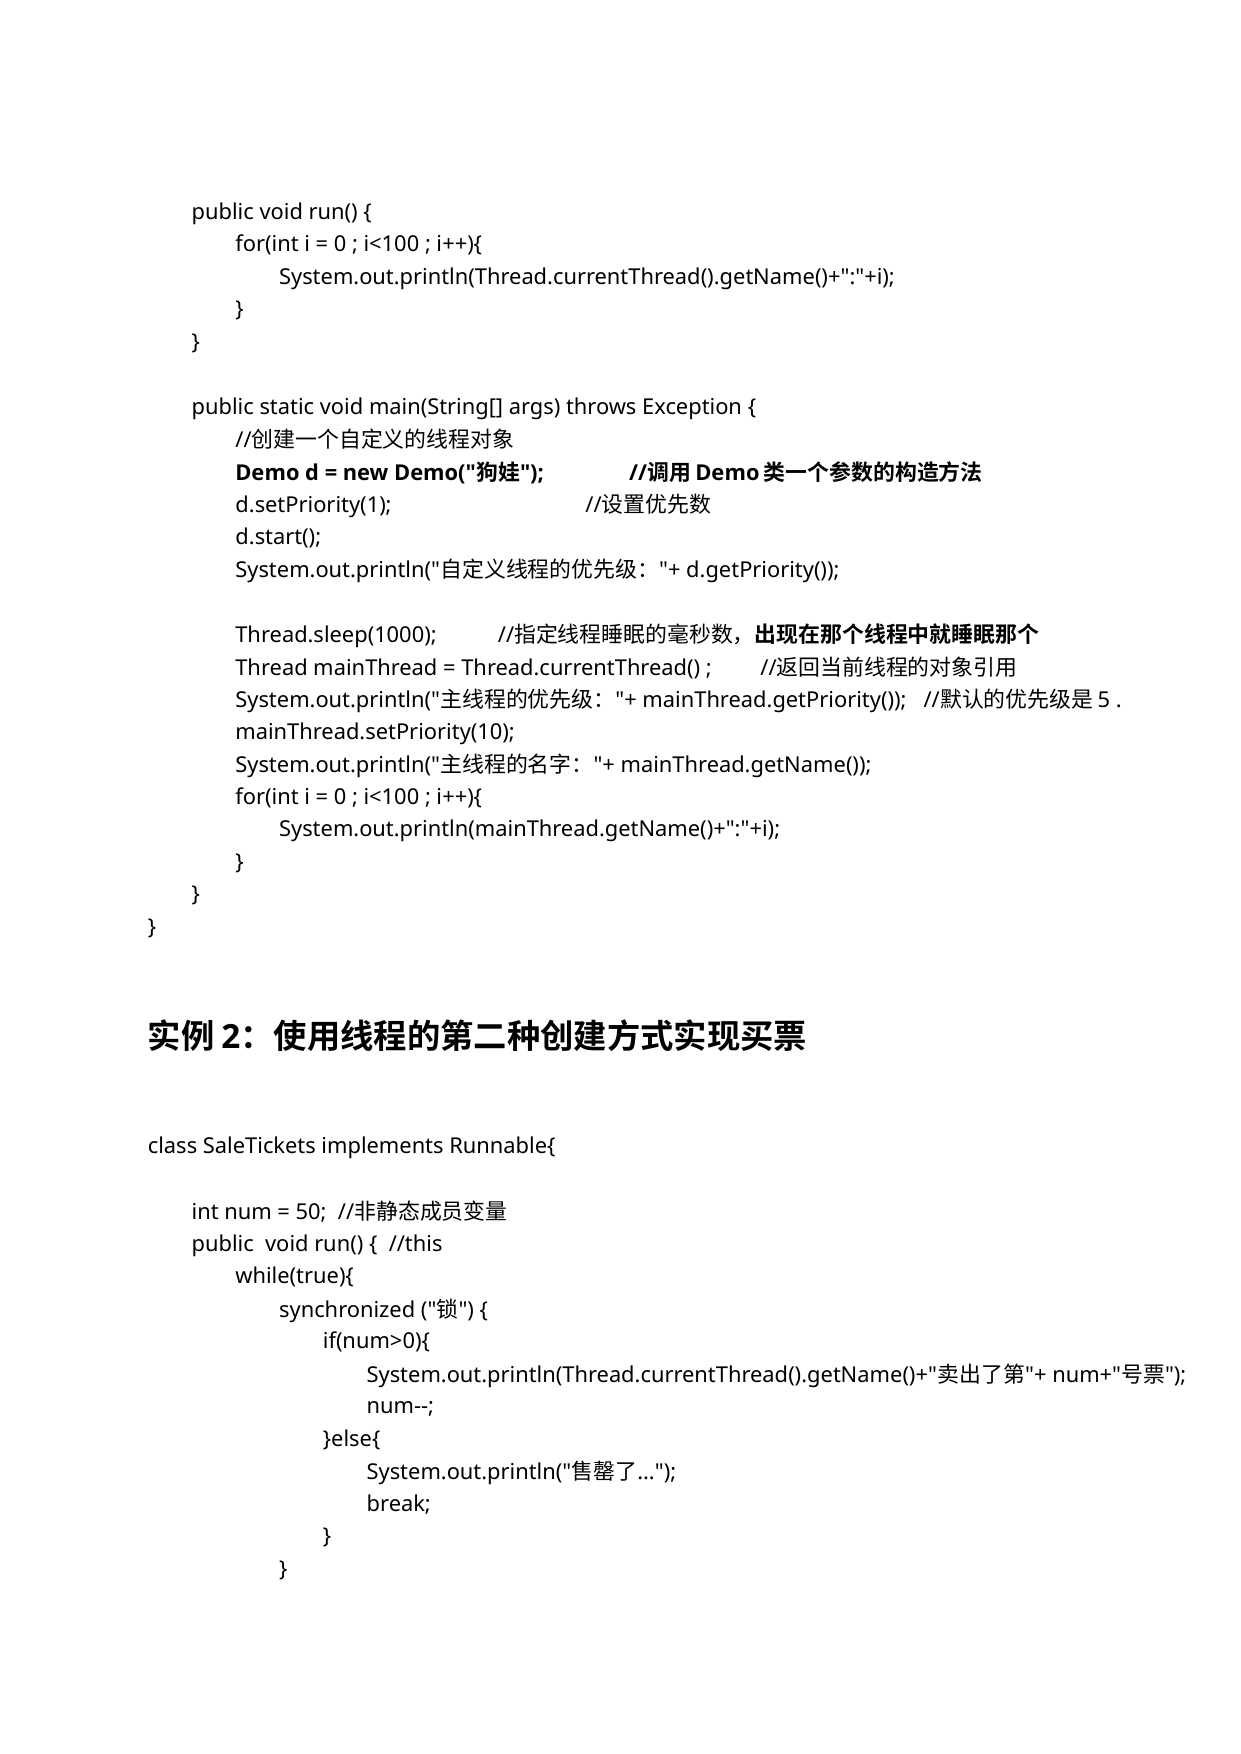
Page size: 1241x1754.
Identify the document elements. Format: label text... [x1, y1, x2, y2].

text for(int i = 0 ; i<100 ; i++){ [148, 779, 1152, 812]
text d.setPriority(1); //设置优先数 [148, 487, 1152, 519]
text public void run() { //this [148, 1226, 1152, 1259]
text for(int i = 0 ; i<100 ; i++){ [148, 227, 1152, 259]
text } [148, 844, 1152, 877]
text //创建一个自定义的线程对象 [148, 422, 1152, 454]
text System.out.println(Thread.currentThread().getName()+":"+i); [148, 259, 1152, 292]
text public static void main(String[] args) throws Exception { [148, 389, 1152, 422]
text mainThread.setPriority(10); [148, 714, 1152, 747]
text System.out.println("主线程的优先级："+ mainThread.getPriority()); //默认的优先级是5 . [148, 682, 1152, 714]
text System.out.println("售罄了..."); [148, 1454, 1152, 1486]
text Thread mainThread = Thread.currentThread() ; //返回当前线程的对象引用 [148, 649, 1152, 682]
text System.out.println("主线程的名字："+ mainThread.getName()); [148, 747, 1152, 779]
text Thread.sleep(1000); //指定线程睡眠的毫秒数，出现在那个线程中就睡眠那个 [191, 617, 1152, 649]
text if(num>0){ [148, 1324, 1152, 1356]
text class SaleTickets implements Runnable{ [148, 1129, 1152, 1161]
text } [148, 324, 1152, 357]
text d.start(); [148, 519, 1152, 552]
text int num = 50; //非静态成员变量 [148, 1194, 1152, 1226]
text break; [148, 1486, 1152, 1519]
text System.out.println(Thread.currentThread().getName()+"卖出了第"+ num+"号票"); [148, 1356, 1221, 1389]
text } [148, 1519, 1152, 1551]
text } [148, 909, 1152, 942]
text } [148, 1551, 1152, 1584]
text } [148, 292, 1152, 324]
text synchronized ("锁") { [148, 1291, 1152, 1324]
text } [148, 877, 1152, 909]
text public void run() { [148, 194, 1152, 227]
subtitle 实例2：使用线程的第二种创建方式实现买票 [148, 1002, 1152, 1067]
text while(true){ [148, 1259, 1152, 1291]
text System.out.println("自定义线程的优先级："+ d.getPriority()); [148, 552, 1152, 584]
text }else{ [148, 1421, 1152, 1454]
text System.out.println(mainThread.getName()+":"+i); [148, 812, 1152, 844]
text Demo d = new Demo("狗娃"); //调用Demo类一个参数的构造方法 [148, 454, 1152, 487]
text num--; [148, 1389, 1152, 1421]
